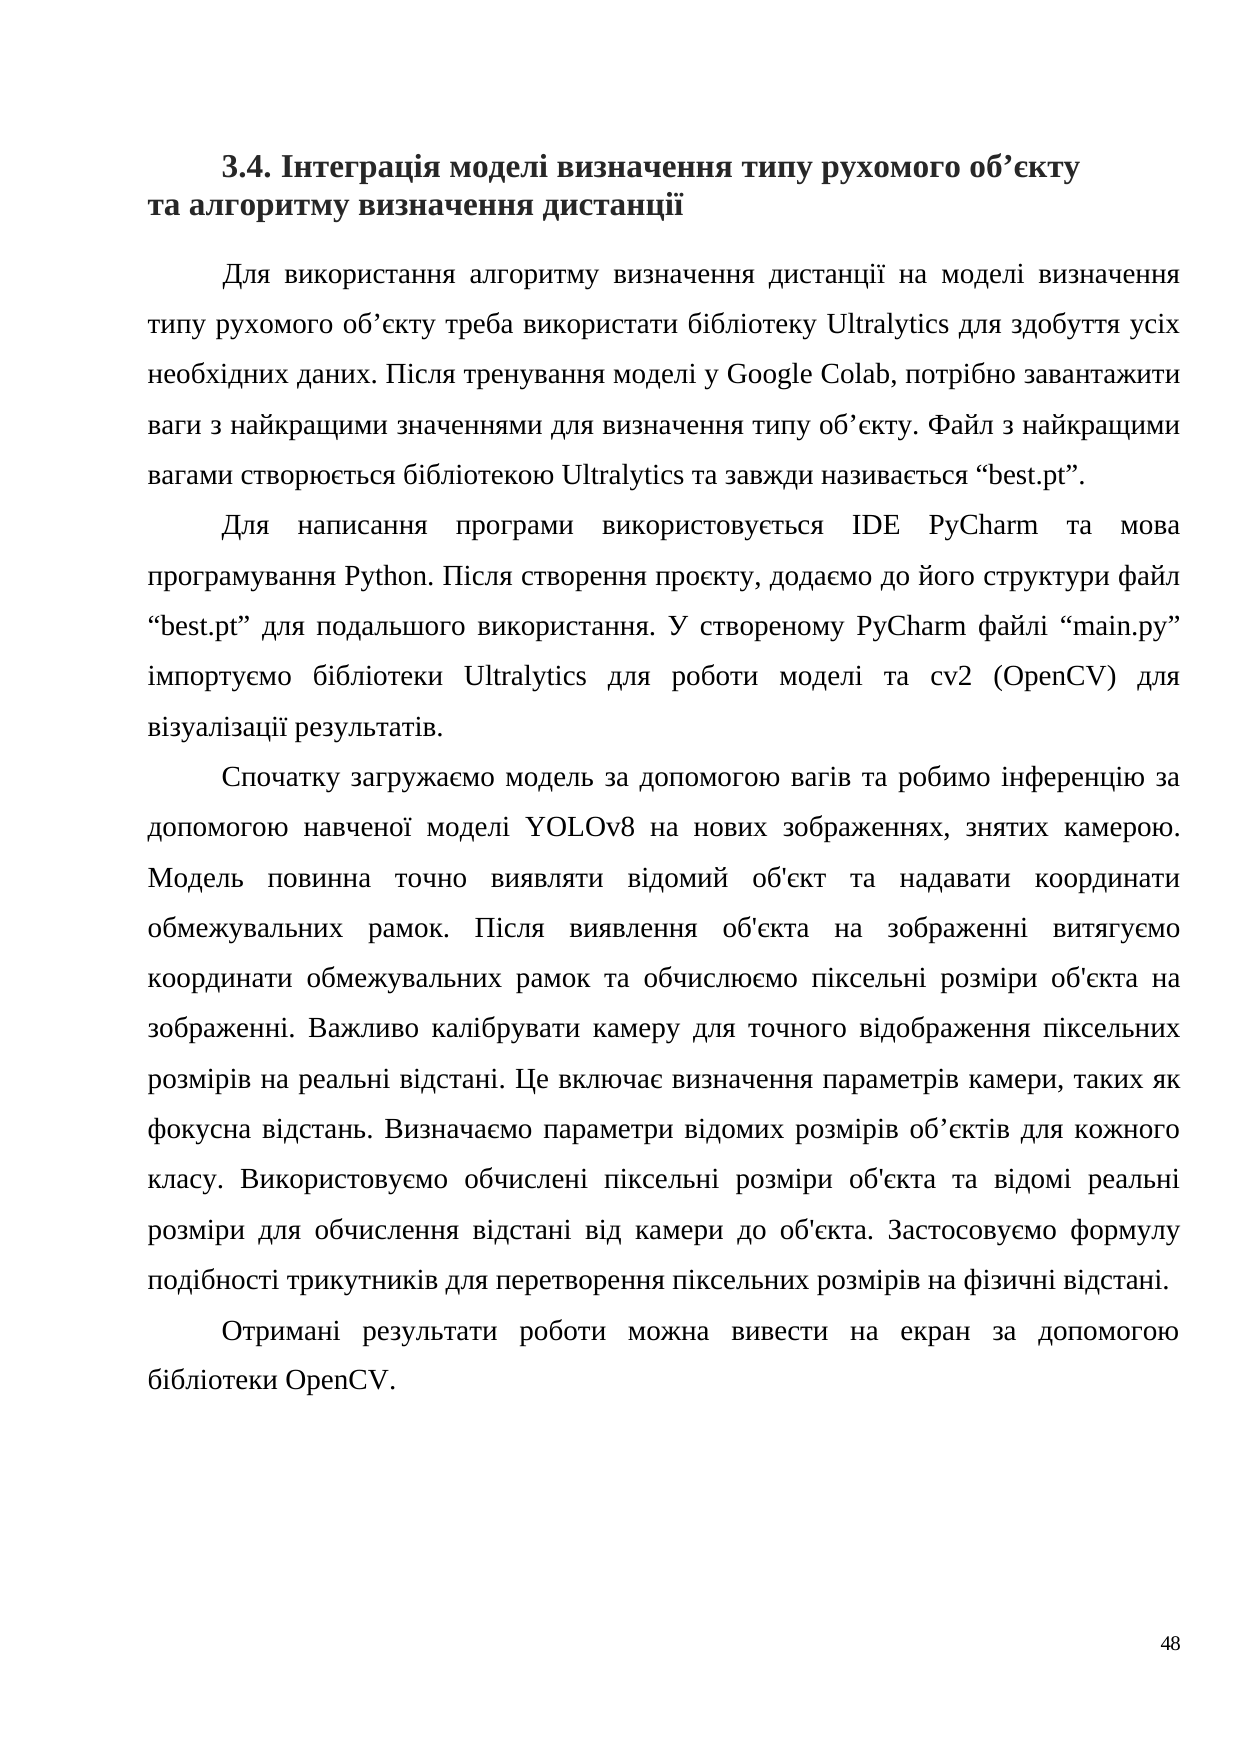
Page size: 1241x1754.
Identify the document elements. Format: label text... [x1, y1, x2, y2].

text Спочатку загружаємо модель за допомогою вагів та робимо інференцію за допомогою навченої моделі YOLOv8 на нових зображеннях, знятих камерою. Модель повинна точно виявляти відомий об'єкт та надавати координати обмежувальних рамок. Після виявлення об'єкта на зображенні витягуємо координати обмежувальних рамок та обчислюємо піксельні розміри об'єкта на зображенні. Важливо калібрувати камеру для точного відображення піксельних розмірів на реальні відстані. Це включає визначення параметрів камери, таких як фокусна відстань. Визначаємо параметри відомих розмірів об’єктів для кожного класу. Використовуємо обчислені піксельні розміри об'єкта та відомі реальні розміри для обчислення відстані від камери до об'єкта. Застосовуємо формулу подібності трикутників для перетворення піксельних розмірів на фізичні відстані. [147, 759, 1181, 1296]
subtitle Інтеграція моделі визначення типу рухомого об’єкту та алгоритму визначення дистанції [147, 146, 1121, 223]
text Для написання програми використовується IDE PyCharm та мова програмування Python. Після створення проєкту, додаємо до його структури файл “best.pt” для подальшого використання. У створеному PyCharm файлі “main.py” імпортуємо бібліотеки Ultralytics для роботи моделі та cv2 (OpenCV) для візуалізації результатів. [147, 507, 1181, 742]
text Для використання алгоритму визначення дистанції на моделі визначення типу рухомого об’єкту треба використати бібліотеку Ultralytics для здобуття усіх необхідних даних. Після тренування моделі у Google Colab, потрібно завантажити ваги з найкращими значеннями для визначення типу об’єкту. Файл з найкращими вагами створюється бібліотекою Ultralytics та завжди називається “best.pt”. [147, 256, 1181, 491]
text Отримані результати роботи можна вивести на екран за допомогою бібліотеки OpenCV. [147, 1313, 1180, 1396]
